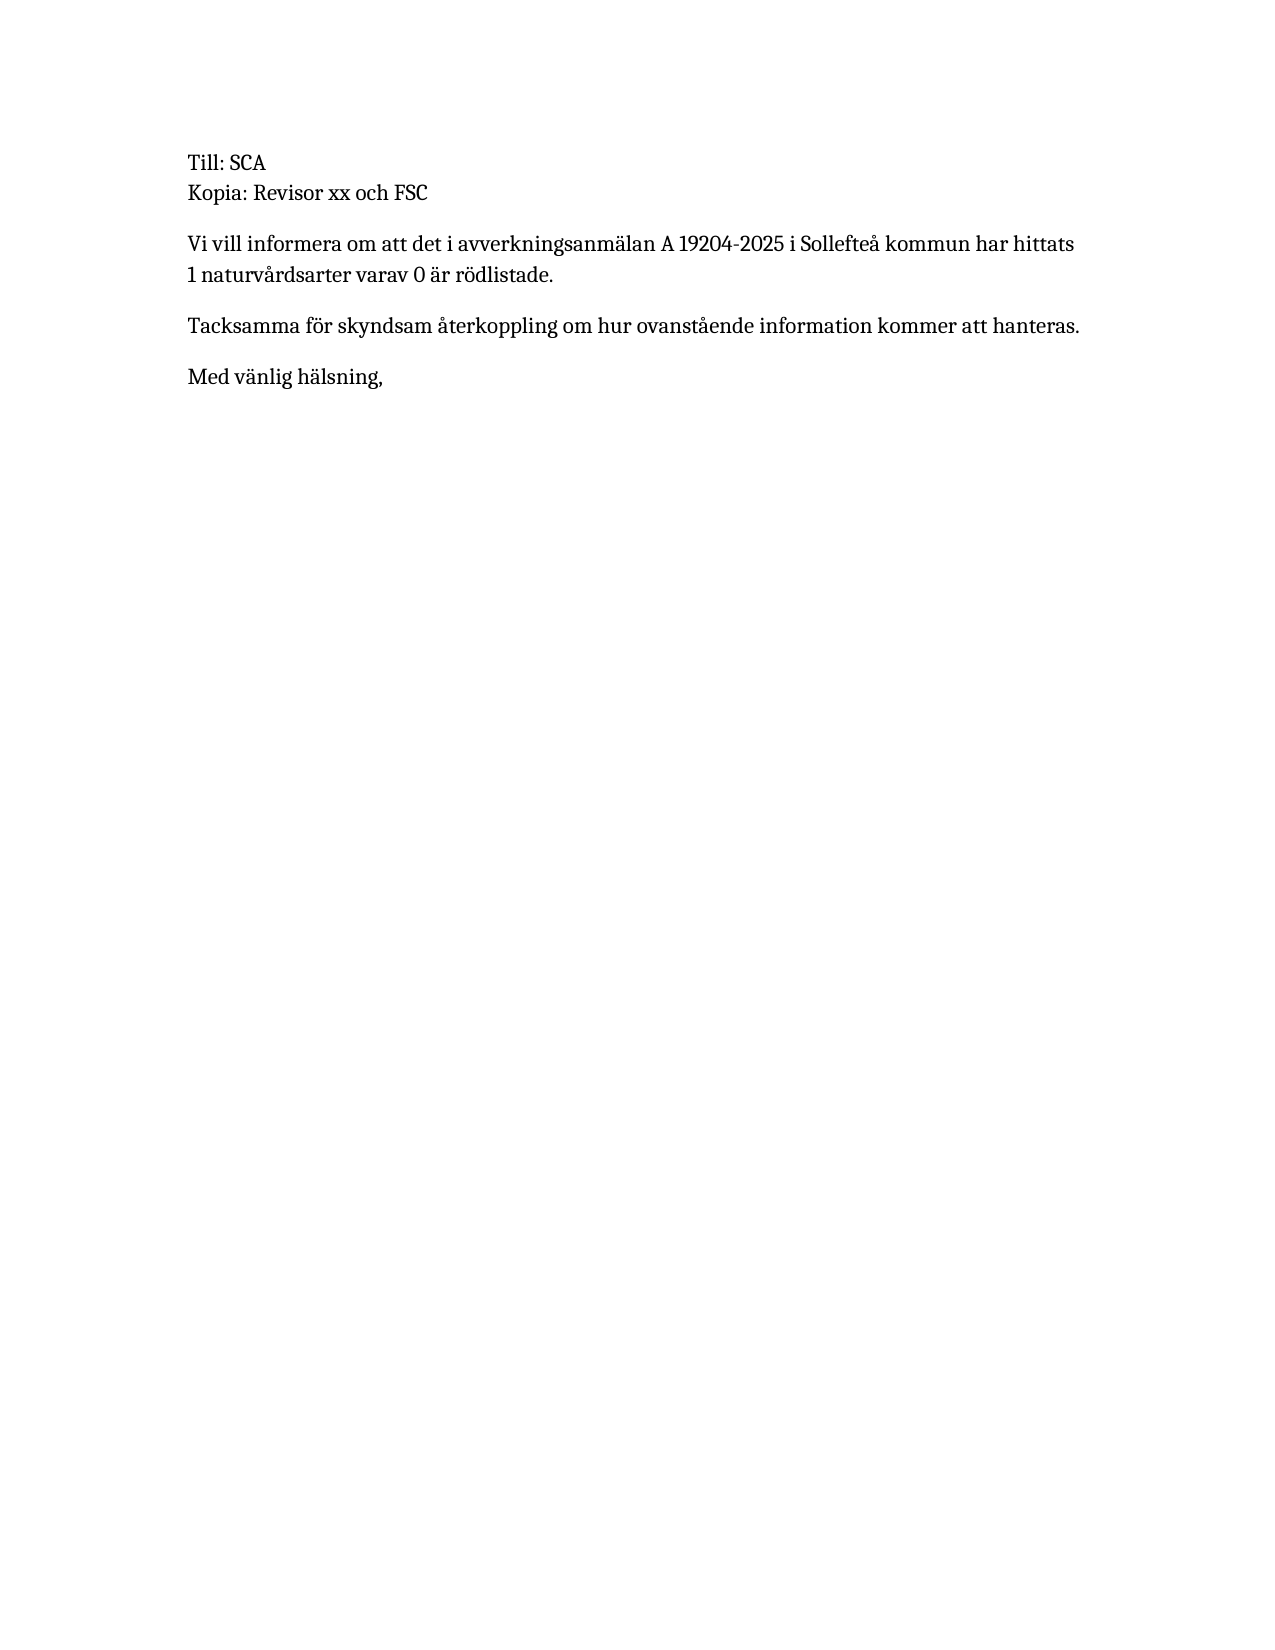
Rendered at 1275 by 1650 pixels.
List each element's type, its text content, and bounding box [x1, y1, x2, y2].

text Till: SCA Kopia: Revisor xx och FSC [187, 150, 1087, 207]
text Med vänlig hälsning, [187, 363, 1087, 420]
text Tacksamma för skyndsam återkoppling om hur ovanstående information kommer att hanteras. [187, 312, 1087, 339]
text Vi vill informera om att det i avverkningsanmälan A 19204-2025 i Sollefteå kommun har hittats 1 naturvårdsarter varav 0 är rödlistade. [187, 231, 1087, 288]
